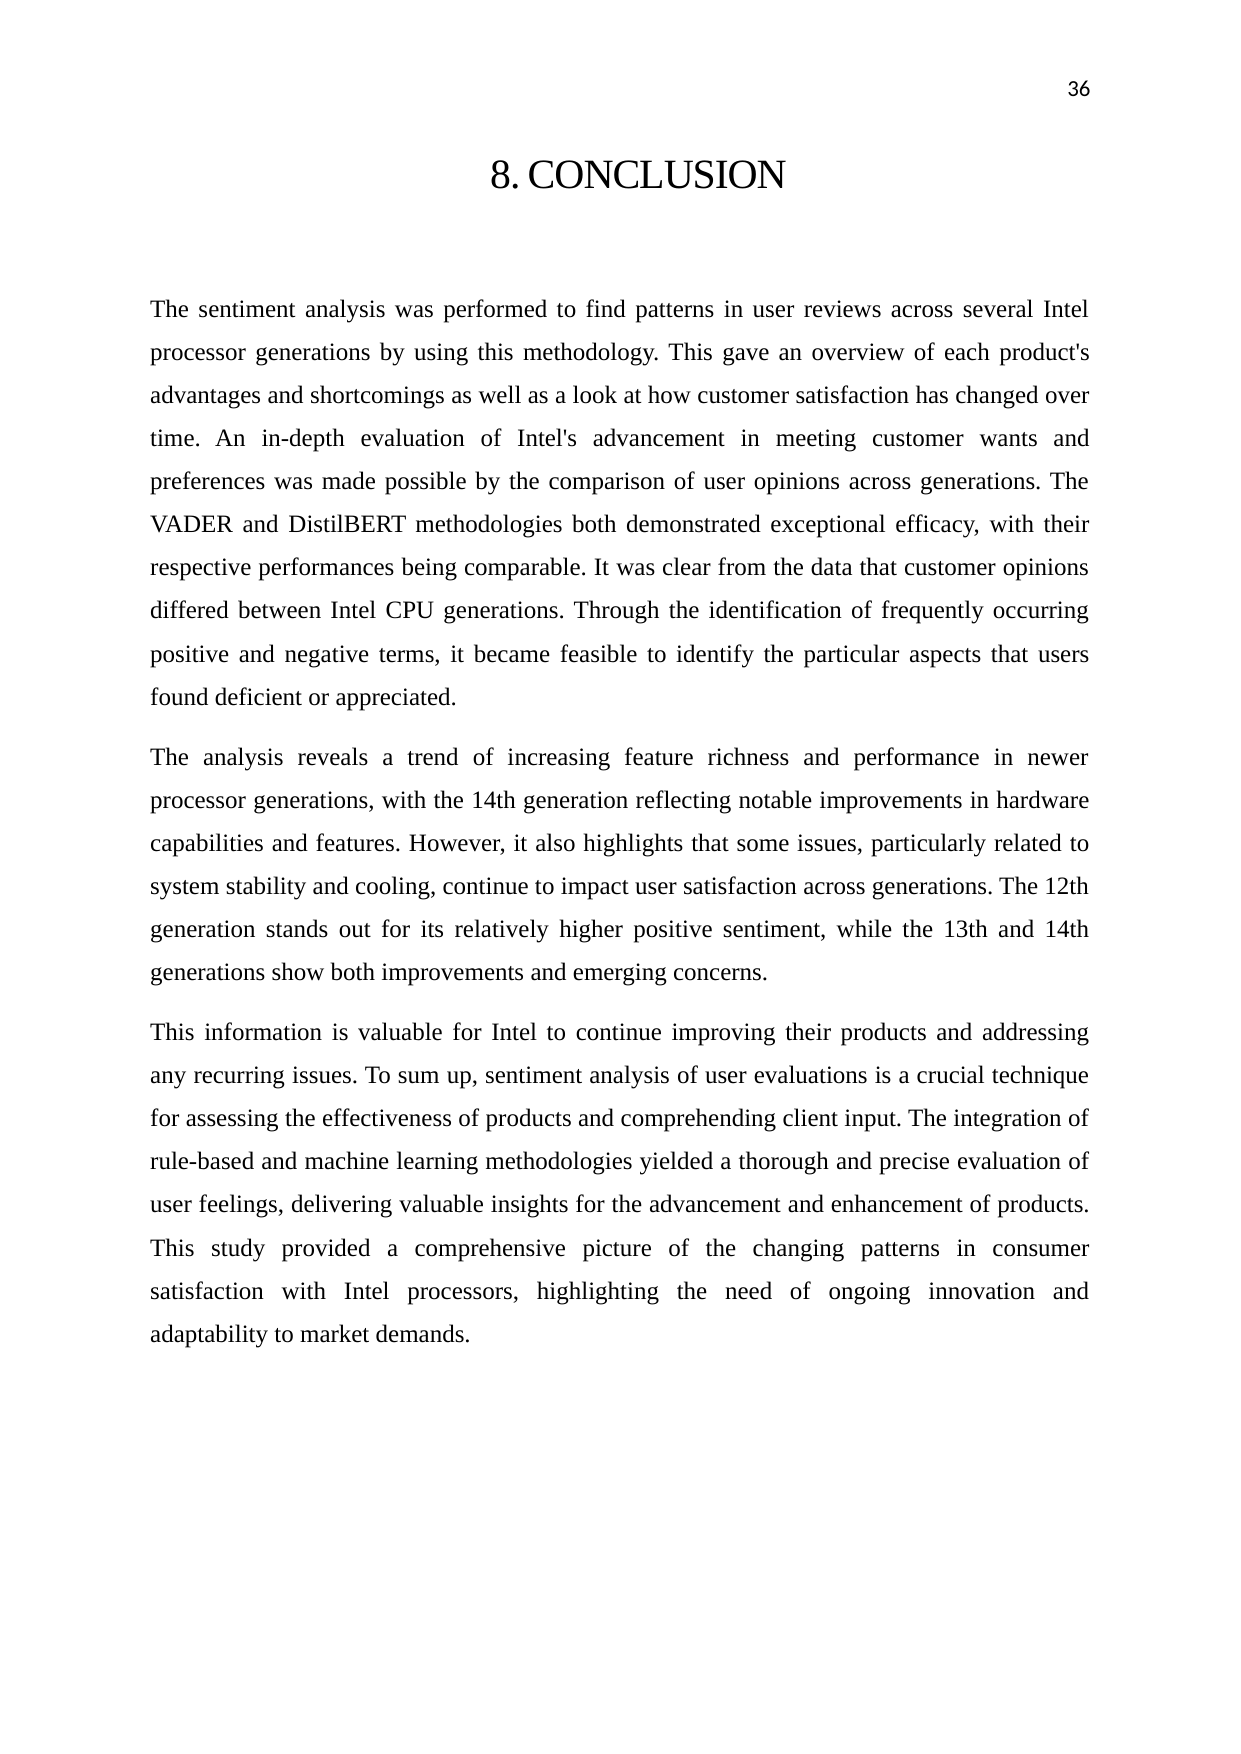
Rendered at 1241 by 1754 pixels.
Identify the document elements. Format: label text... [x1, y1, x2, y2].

subtitle CONCLUSION [187, 150, 1090, 198]
text The sentiment analysis was performed to find patterns in user reviews across several Intel processor generations by using this methodology. This gave an overview of each product's advantages and shortcomings as well as a look at how customer satisfaction has changed over time. An in-depth evaluation of Intel's advancement in meeting customer wants and preferences was made possible by the comparison of user opinions across generations. The VADER and DistilBERT methodologies both demonstrated exceptional efficacy, with their respective performances being comparable. It was clear from the data that customer opinions differed between Intel CPU generations. Through the identification of frequently occurring positive and negative terms, it became feasible to identify the particular aspects that users found deficient or appreciated. [150, 294, 1090, 711]
text This information is valuable for Intel to continue improving their products and addressing any recurring issues. To sum up, sentiment analysis of user evaluations is a crucial technique for assessing the effectiveness of products and comprehending client input. The integration of rule-based and machine learning methodologies yielded a thorough and precise evaluation of user feelings, delivering valuable insights for the advancement and enhancement of products. This study provided a comprehensive picture of the changing patterns in consumer satisfaction with Intel processors, highlighting the need of ongoing innovation and adaptability to market demands. [150, 1017, 1090, 1348]
text The analysis reveals a trend of increasing feature richness and performance in newer processor generations, with the 14th generation reflecting notable improvements in hardware capabilities and features. However, it also highlights that some issues, particularly related to system stability and cooling, continue to impact user satisfaction across generations. The 12th generation stands out for its relatively higher positive sentiment, while the 13th and 14th generations show both improvements and emerging concerns. [150, 742, 1090, 986]
